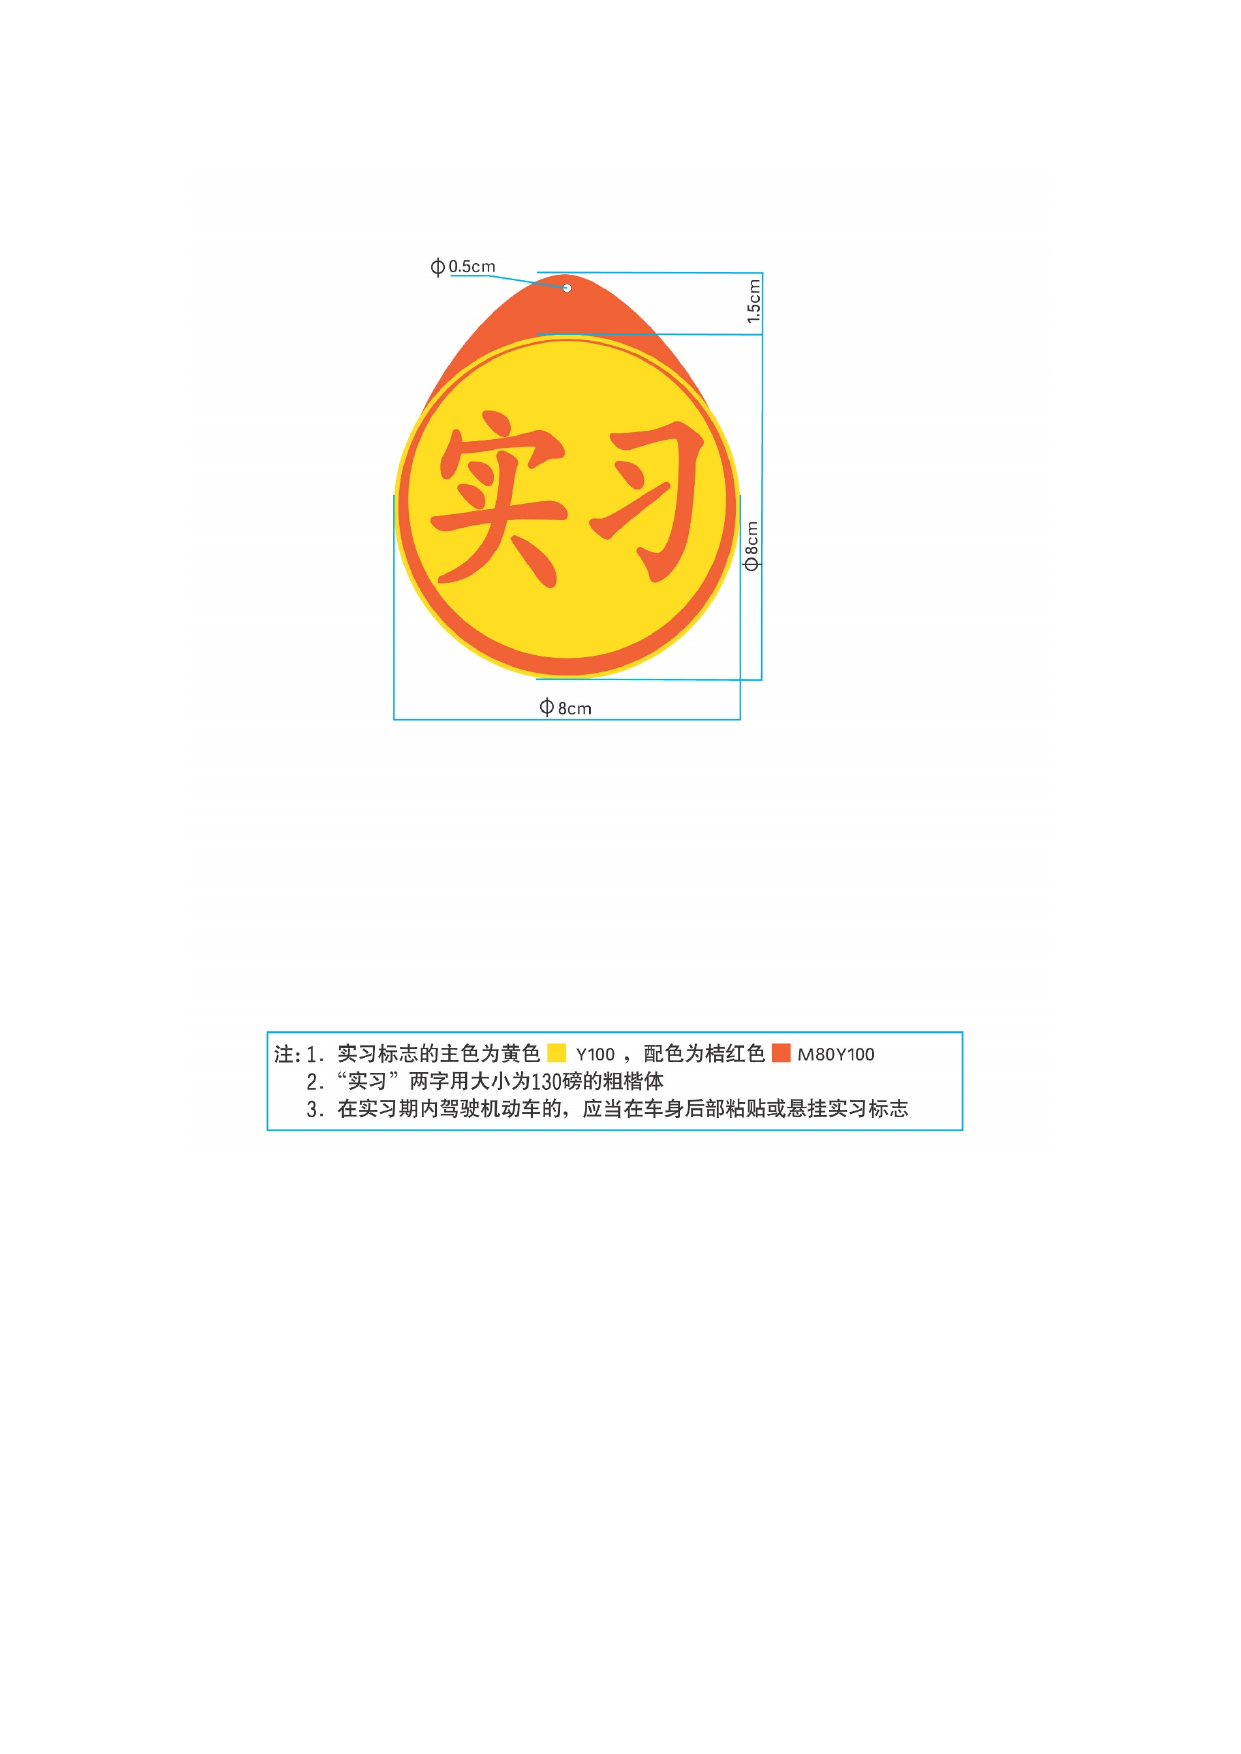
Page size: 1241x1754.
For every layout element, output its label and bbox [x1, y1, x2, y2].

picture [187, 162, 1053, 1155]
